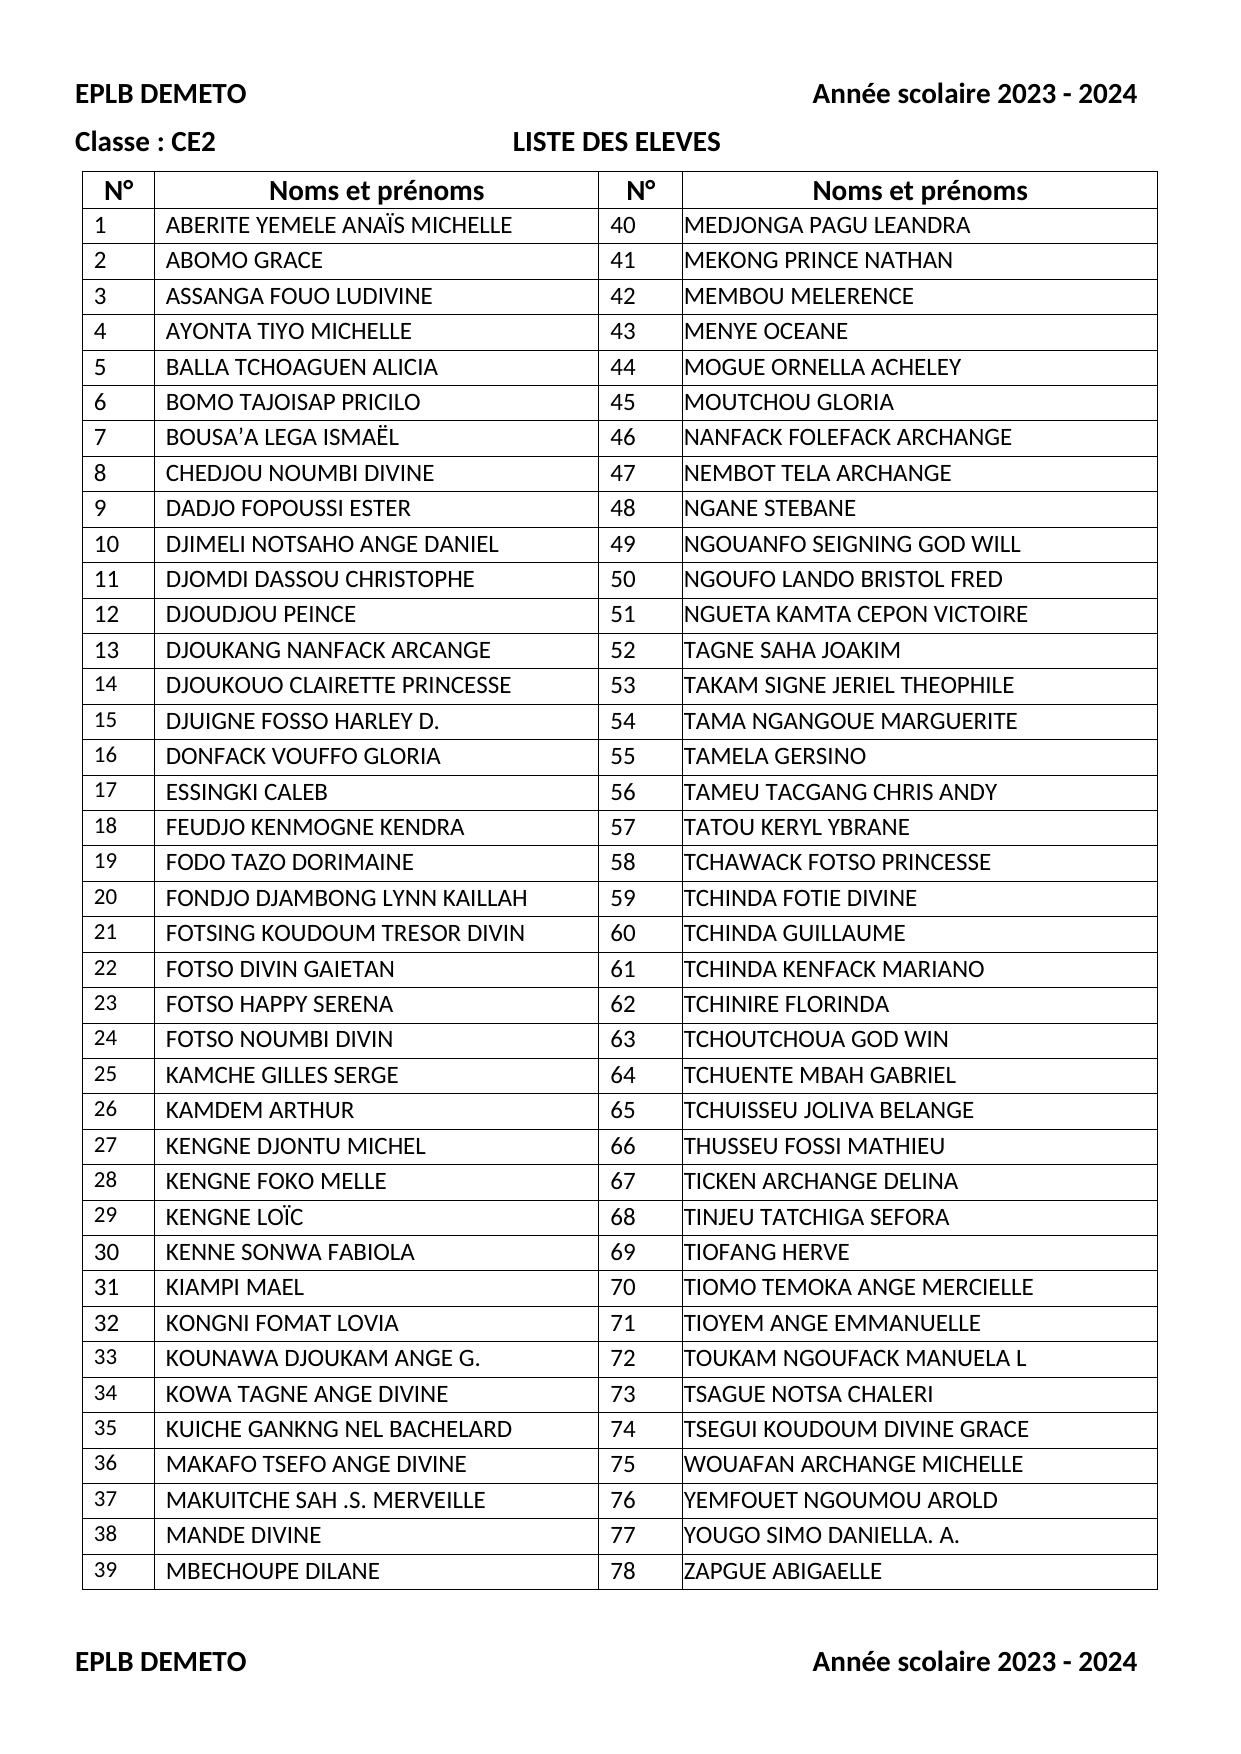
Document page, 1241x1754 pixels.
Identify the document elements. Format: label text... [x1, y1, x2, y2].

table_cell KUICHE GANKNG NEL BACHELARD [155, 1413, 598, 1447]
table_cell 21 [83, 917, 154, 952]
table_cell MEDJONGA PAGU LEANDRA [683, 209, 1157, 243]
table_cell KENNE SONWA FABIOLA [155, 1236, 598, 1270]
table_cell TAMELA GERSINO [683, 740, 1157, 774]
table_cell 10 [83, 528, 154, 562]
table_cell 13 [83, 634, 154, 668]
table_cell DJOUKANG NANFACK ARCANGE [155, 634, 598, 668]
table_cell FOTSO NOUMBI DIVIN [155, 1024, 598, 1058]
table_cell 27 [83, 1130, 154, 1164]
table_cell KENGNE FOKO MELLE [155, 1165, 598, 1199]
table_cell 48 [599, 492, 682, 527]
table_cell TCHAWACK FOTSO PRINCESSE [683, 846, 1157, 881]
table_cell MAKUITCHE SAH .S. MERVEILLE [155, 1484, 598, 1518]
table_cell 76 [599, 1484, 682, 1518]
table_cell YOUGO SIMO DANIELLA. A. [683, 1519, 1157, 1554]
table_cell 6 [83, 386, 154, 420]
table_cell TCHINDA FOTIE DIVINE [683, 882, 1157, 916]
table_cell 22 [83, 953, 154, 987]
table_cell 17 [83, 776, 154, 810]
table_header Noms et prénoms [683, 172, 1157, 208]
table_cell 53 [599, 669, 682, 704]
table_cell TINJEU TATCHIGA SEFORA [683, 1201, 1157, 1235]
table_cell 7 [83, 421, 154, 456]
table_cell NGOUANFO SEIGNING GOD WILL [683, 528, 1157, 562]
table_cell 16 [83, 740, 154, 774]
table_cell KOUNAWA DJOUKAM ANGE G. [155, 1342, 598, 1377]
table_cell 47 [599, 457, 682, 491]
table_cell BOMO TAJOISAP PRICILO [155, 386, 598, 420]
table_cell TCHINDA KENFACK MARIANO [683, 953, 1157, 987]
table_cell 62 [599, 988, 682, 1022]
table_cell 60 [599, 917, 682, 952]
table_cell TCHUENTE MBAH GABRIEL [683, 1059, 1157, 1093]
table_cell 61 [599, 953, 682, 987]
table_cell 49 [599, 528, 682, 562]
table_cell TCHINDA GUILLAUME [683, 917, 1157, 952]
table_cell DJIMELI NOTSAHO ANGE DANIEL [155, 528, 598, 562]
table_cell MOUTCHOU GLORIA [683, 386, 1157, 420]
table_cell 54 [599, 705, 682, 739]
table_cell 56 [599, 776, 682, 810]
table_cell AYONTA TIYO MICHELLE [155, 315, 598, 349]
table_cell KAMCHE GILLES SERGE [155, 1059, 598, 1093]
table_cell MAKAFO TSEFO ANGE DIVINE [155, 1449, 598, 1483]
table_cell FODO TAZO DORIMAINE [155, 846, 598, 881]
table_header N° [599, 172, 682, 208]
table_cell YEMFOUET NGOUMOU AROLD [683, 1484, 1157, 1518]
table_cell 4 [83, 315, 154, 349]
table_cell 67 [599, 1165, 682, 1199]
table_cell 24 [83, 1024, 154, 1058]
table_cell 38 [83, 1519, 154, 1554]
table_cell TATOU KERYL YBRANE [683, 811, 1157, 845]
table_cell DADJO FOPOUSSI ESTER [155, 492, 598, 527]
table_cell ZAPGUE ABIGAELLE [683, 1555, 1157, 1589]
table_cell NANFACK FOLEFACK ARCHANGE [683, 421, 1157, 456]
table_cell 14 [83, 669, 154, 704]
table_cell 41 [599, 244, 682, 279]
table_cell 29 [83, 1201, 154, 1235]
table_cell TIOYEM ANGE EMMANUELLE [683, 1307, 1157, 1341]
text Classe : CE2 LISTE DES ELEVES [75, 123, 1165, 159]
table_cell TCHINIRE FLORINDA [683, 988, 1157, 1022]
table_cell 63 [599, 1024, 682, 1058]
table_cell 5 [83, 351, 154, 385]
table_cell MEMBOU MELERENCE [683, 280, 1157, 314]
table_cell BALLA TCHOAGUEN ALICIA [155, 351, 598, 385]
table_cell 39 [83, 1555, 154, 1589]
table_cell TAKAM SIGNE JERIEL THEOPHILE [683, 669, 1157, 704]
table_cell 3 [83, 280, 154, 314]
table_cell 71 [599, 1307, 682, 1341]
table_cell 12 [83, 599, 154, 633]
table_cell 11 [83, 563, 154, 597]
table_cell 55 [599, 740, 682, 774]
table_cell 64 [599, 1059, 682, 1093]
table_cell DONFACK VOUFFO GLORIA [155, 740, 598, 774]
table_cell DJOUDJOU PEINCE [155, 599, 598, 633]
table_header N° [83, 172, 154, 208]
table_cell DJOUKOUO CLAIRETTE PRINCESSE [155, 669, 598, 704]
table_cell FEUDJO KENMOGNE KENDRA [155, 811, 598, 845]
table_cell BOUSA’A LEGA ISMAËL [155, 421, 598, 456]
table_cell 70 [599, 1271, 682, 1306]
table_cell MANDE DIVINE [155, 1519, 598, 1554]
table_cell TIOMO TEMOKA ANGE MERCIELLE [683, 1271, 1157, 1306]
table_cell 26 [83, 1094, 154, 1129]
table_cell TSEGUI KOUDOUM DIVINE GRACE [683, 1413, 1157, 1447]
table_cell FOTSO HAPPY SERENA [155, 988, 598, 1022]
table_cell 45 [599, 386, 682, 420]
table_cell 75 [599, 1449, 682, 1483]
table_cell MEKONG PRINCE NATHAN [683, 244, 1157, 279]
table_cell 18 [83, 811, 154, 845]
table_cell 40 [599, 209, 682, 243]
text EPLB DEMETO Année scolaire 2023 - 2024 [75, 1643, 1165, 1679]
table_cell 15 [83, 705, 154, 739]
table_cell 58 [599, 846, 682, 881]
table_cell KOWA TAGNE ANGE DIVINE [155, 1378, 598, 1412]
table_cell KAMDEM ARTHUR [155, 1094, 598, 1129]
table_cell 68 [599, 1201, 682, 1235]
table_cell KENGNE DJONTU MICHEL [155, 1130, 598, 1164]
table_cell TCHUISSEU JOLIVA BELANGE [683, 1094, 1157, 1129]
table_cell 36 [83, 1449, 154, 1483]
table_cell TOUKAM NGOUFACK MANUELA L [683, 1342, 1157, 1377]
table_cell 42 [599, 280, 682, 314]
table_cell TAGNE SAHA JOAKIM [683, 634, 1157, 668]
table_cell 30 [83, 1236, 154, 1270]
table_cell 66 [599, 1130, 682, 1164]
table_cell 9 [83, 492, 154, 527]
table_cell MENYE OCEANE [683, 315, 1157, 349]
table_cell 28 [83, 1165, 154, 1199]
table_cell 78 [599, 1555, 682, 1589]
table_cell 25 [83, 1059, 154, 1093]
table_cell ABERITE YEMELE ANAÏS MICHELLE [155, 209, 598, 243]
table_cell 33 [83, 1342, 154, 1377]
table_cell 19 [83, 846, 154, 881]
table_cell TAMA NGANGOUE MARGUERITE [683, 705, 1157, 739]
table_cell 1 [83, 209, 154, 243]
table_cell 51 [599, 599, 682, 633]
table_cell 73 [599, 1378, 682, 1412]
table_cell 65 [599, 1094, 682, 1129]
table_cell 57 [599, 811, 682, 845]
table_cell 43 [599, 315, 682, 349]
table_cell TCHOUTCHOUA GOD WIN [683, 1024, 1157, 1058]
table_cell KONGNI FOMAT LOVIA [155, 1307, 598, 1341]
table_cell DJOMDI DASSOU CHRISTOPHE [155, 563, 598, 597]
table_header Noms et prénoms [155, 172, 598, 208]
table_cell TICKEN ARCHANGE DELINA [683, 1165, 1157, 1199]
table_cell TAMEU TACGANG CHRIS ANDY [683, 776, 1157, 810]
table_cell FOTSING KOUDOUM TRESOR DIVIN [155, 917, 598, 952]
table_cell CHEDJOU NOUMBI DIVINE [155, 457, 598, 491]
table_cell DJUIGNE FOSSO HARLEY D. [155, 705, 598, 739]
table_cell 31 [83, 1271, 154, 1306]
table_cell 59 [599, 882, 682, 916]
table_cell 74 [599, 1413, 682, 1447]
table_cell 46 [599, 421, 682, 456]
table_cell NGOUFO LANDO BRISTOL FRED [683, 563, 1157, 597]
table_cell MBECHOUPE DILANE [155, 1555, 598, 1589]
table_cell KIAMPI MAEL [155, 1271, 598, 1306]
table_cell KENGNE LOÏC [155, 1201, 598, 1235]
table_cell TSAGUE NOTSA CHALERI [683, 1378, 1157, 1412]
table_cell NGUETA KAMTA CEPON VICTOIRE [683, 599, 1157, 633]
table_cell 8 [83, 457, 154, 491]
table_cell 52 [599, 634, 682, 668]
table_cell FOTSO DIVIN GAIETAN [155, 953, 598, 987]
table_cell MOGUE ORNELLA ACHELEY [683, 351, 1157, 385]
table_cell 34 [83, 1378, 154, 1412]
table_cell 44 [599, 351, 682, 385]
table_cell ASSANGA FOUO LUDIVINE [155, 280, 598, 314]
table_cell WOUAFAN ARCHANGE MICHELLE [683, 1449, 1157, 1483]
table_cell 32 [83, 1307, 154, 1341]
table_cell THUSSEU FOSSI MATHIEU [683, 1130, 1157, 1164]
table_cell FONDJO DJAMBONG LYNN KAILLAH [155, 882, 598, 916]
table_cell 37 [83, 1484, 154, 1518]
table_cell 72 [599, 1342, 682, 1377]
table_cell 69 [599, 1236, 682, 1270]
table_cell 35 [83, 1413, 154, 1447]
table_cell 50 [599, 563, 682, 597]
table_cell ABOMO GRACE [155, 244, 598, 279]
table_cell TIOFANG HERVE [683, 1236, 1157, 1270]
text EPLB DEMETO Année scolaire 2023 - 2024 [75, 75, 1165, 111]
table_cell 2 [83, 244, 154, 279]
table_cell NEMBOT TELA ARCHANGE [683, 457, 1157, 491]
table_cell NGANE STEBANE [683, 492, 1157, 527]
table_cell ESSINGKI CALEB [155, 776, 598, 810]
table_cell 23 [83, 988, 154, 1022]
table_cell 20 [83, 882, 154, 916]
table_cell 77 [599, 1519, 682, 1554]
